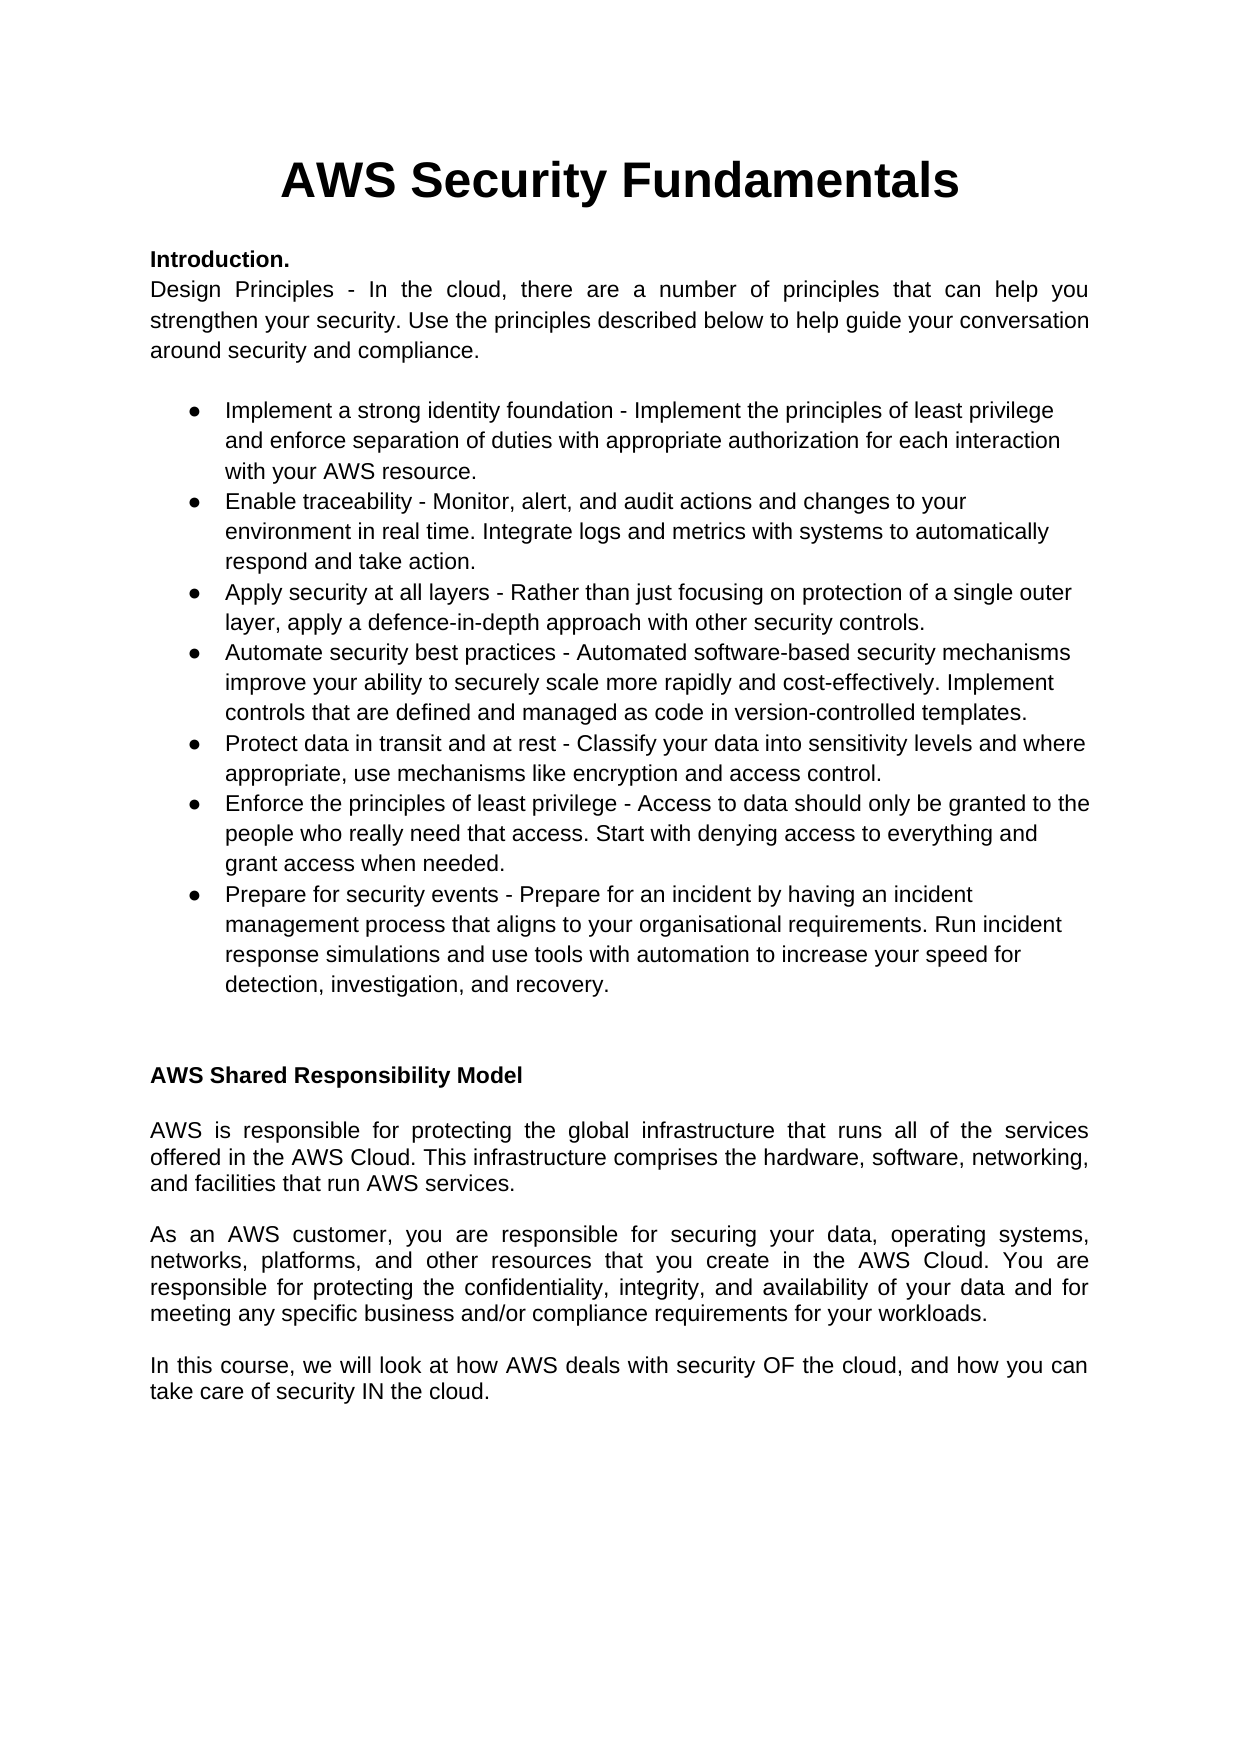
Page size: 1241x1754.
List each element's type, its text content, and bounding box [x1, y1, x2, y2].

text Design Principles - In the cloud, there are a number of principles that can help you strengthen your security. Use the principles described below to help guide your conversation around security and compliance. [150, 276, 1090, 363]
list Enforce the principles of least privilege - Access to data should only be granted to the people who really need that access. Start with denying access to everything and grant access when needed. [187, 790, 1090, 877]
text AWS Shared Responsibility Model [150, 1062, 1090, 1088]
text Introduction. [150, 246, 1090, 273]
list Automate security best practices - Automated software-based security mechanisms improve your ability to securely scale more rapidly and cost-effectively. Implement controls that are defined and managed as code in version-controlled templates. [187, 639, 1090, 726]
list Implement a strong identity foundation - Implement the principles of least privilege and enforce separation of duties with appropriate authorization for each interaction with your AWS resource. [187, 397, 1090, 484]
text As an AWS customer, you are responsible for securing your data, operating systems, networks, platforms, and other resources that you create in the AWS Cloud. You are responsible for protecting the confidentiality, integrity, and availability of your data and for meeting any specific business and/or compliance requirements for your workloads. [150, 1221, 1090, 1327]
list Apply security at all layers - Rather than just focusing on protection of a single outer layer, apply a defence-in-depth approach with other security controls. [187, 578, 1090, 635]
text AWS Security Fundamentals [150, 150, 1090, 207]
list Enable traceability - Monitor, alert, and audit actions and changes to your environment in real time. Integrate logs and metrics with systems to automatically respond and take action. [187, 488, 1090, 575]
text AWS is responsible for protecting the global infrastructure that runs all of the services offered in the AWS Cloud. This infrastructure comprises the hardware, software, networking, and facilities that run AWS services. [150, 1117, 1090, 1196]
list Protect data in transit and at rest - Classify your data into sensitivity levels and where appropriate, use mechanisms like encryption and access control. [187, 729, 1090, 786]
list Prepare for security events - Prepare for an incident by having an incident management process that aligns to your organisational requirements. Run incident response simulations and use tools with automation to increase your speed for detection, investigation, and recovery. [187, 881, 1090, 998]
text In this course, we will look at how AWS deals with security OF the cloud, and how you can take care of security IN the cloud. [150, 1352, 1090, 1404]
